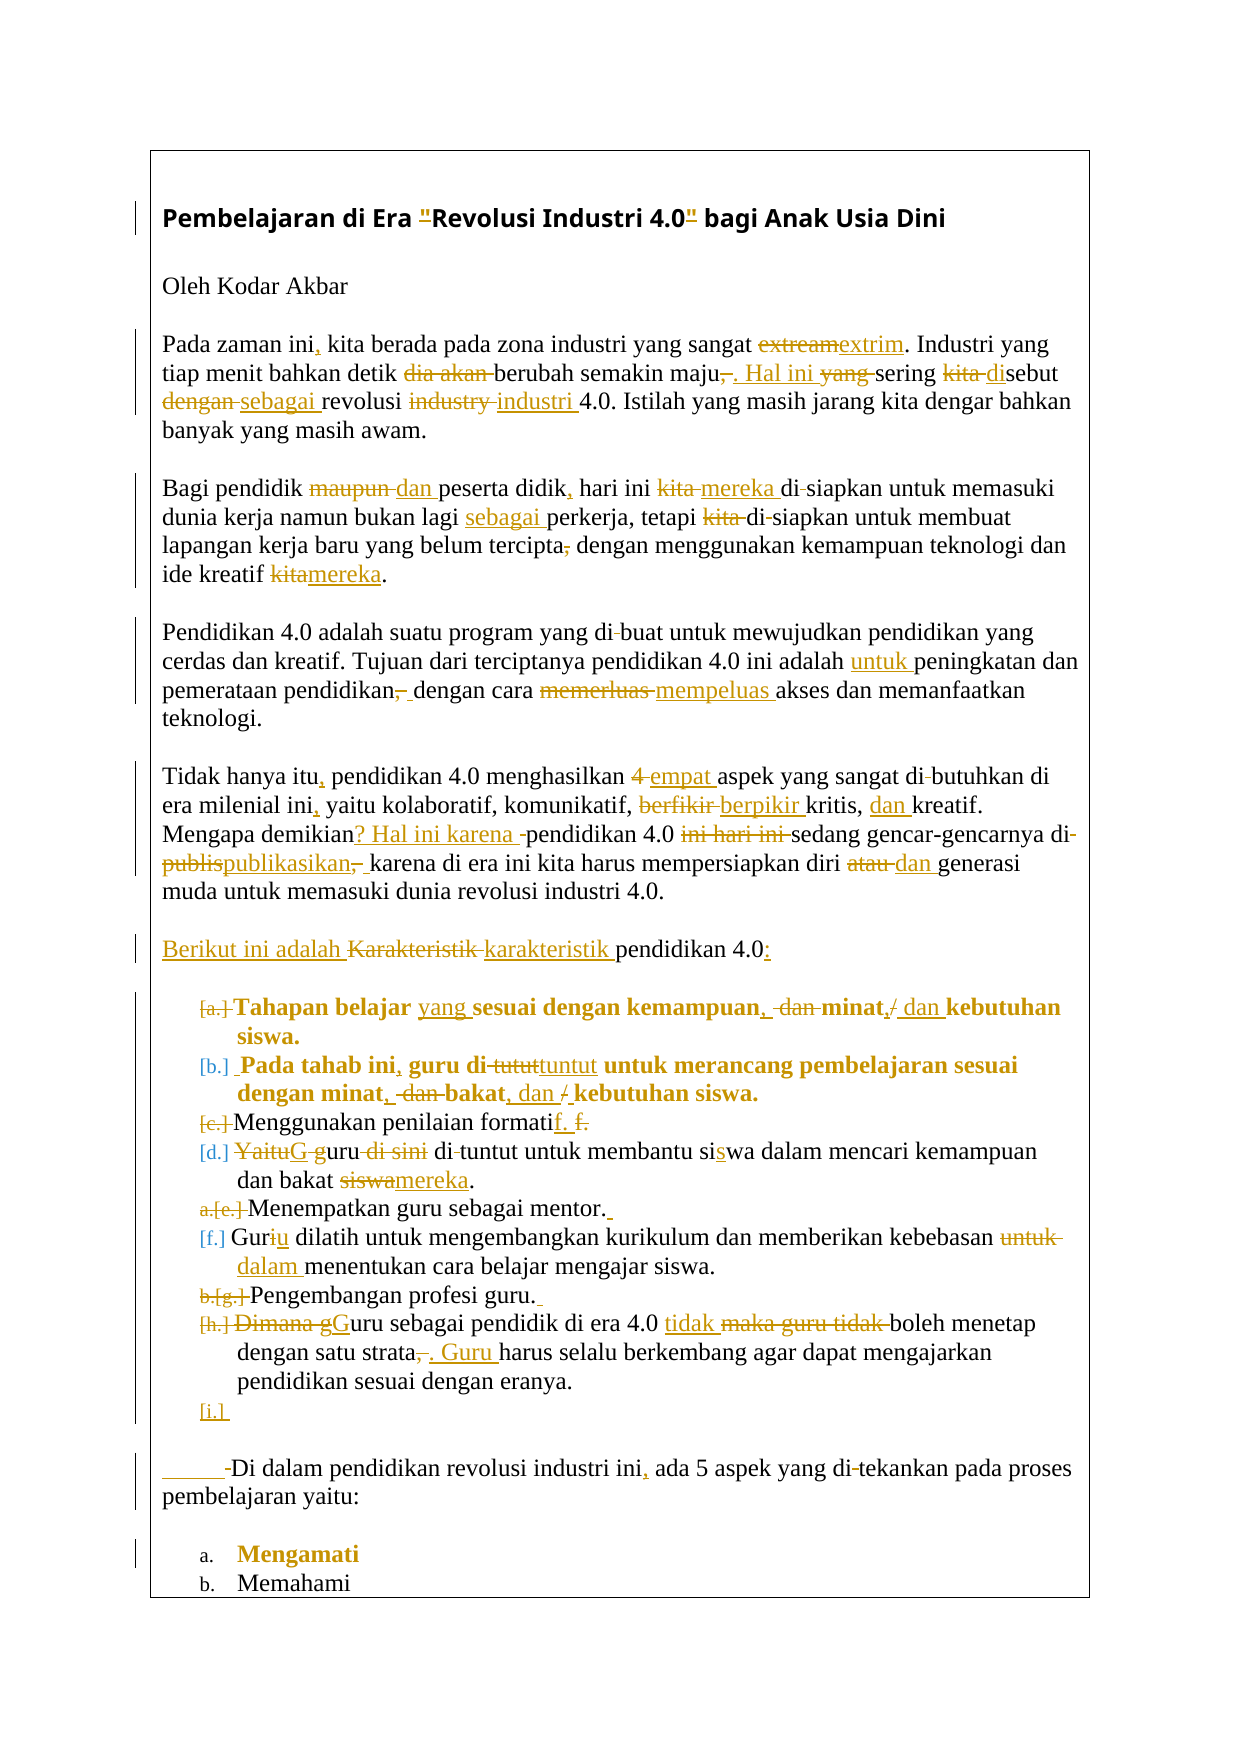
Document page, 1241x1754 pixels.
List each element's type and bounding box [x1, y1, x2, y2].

table_header [151, 151, 1089, 1597]
